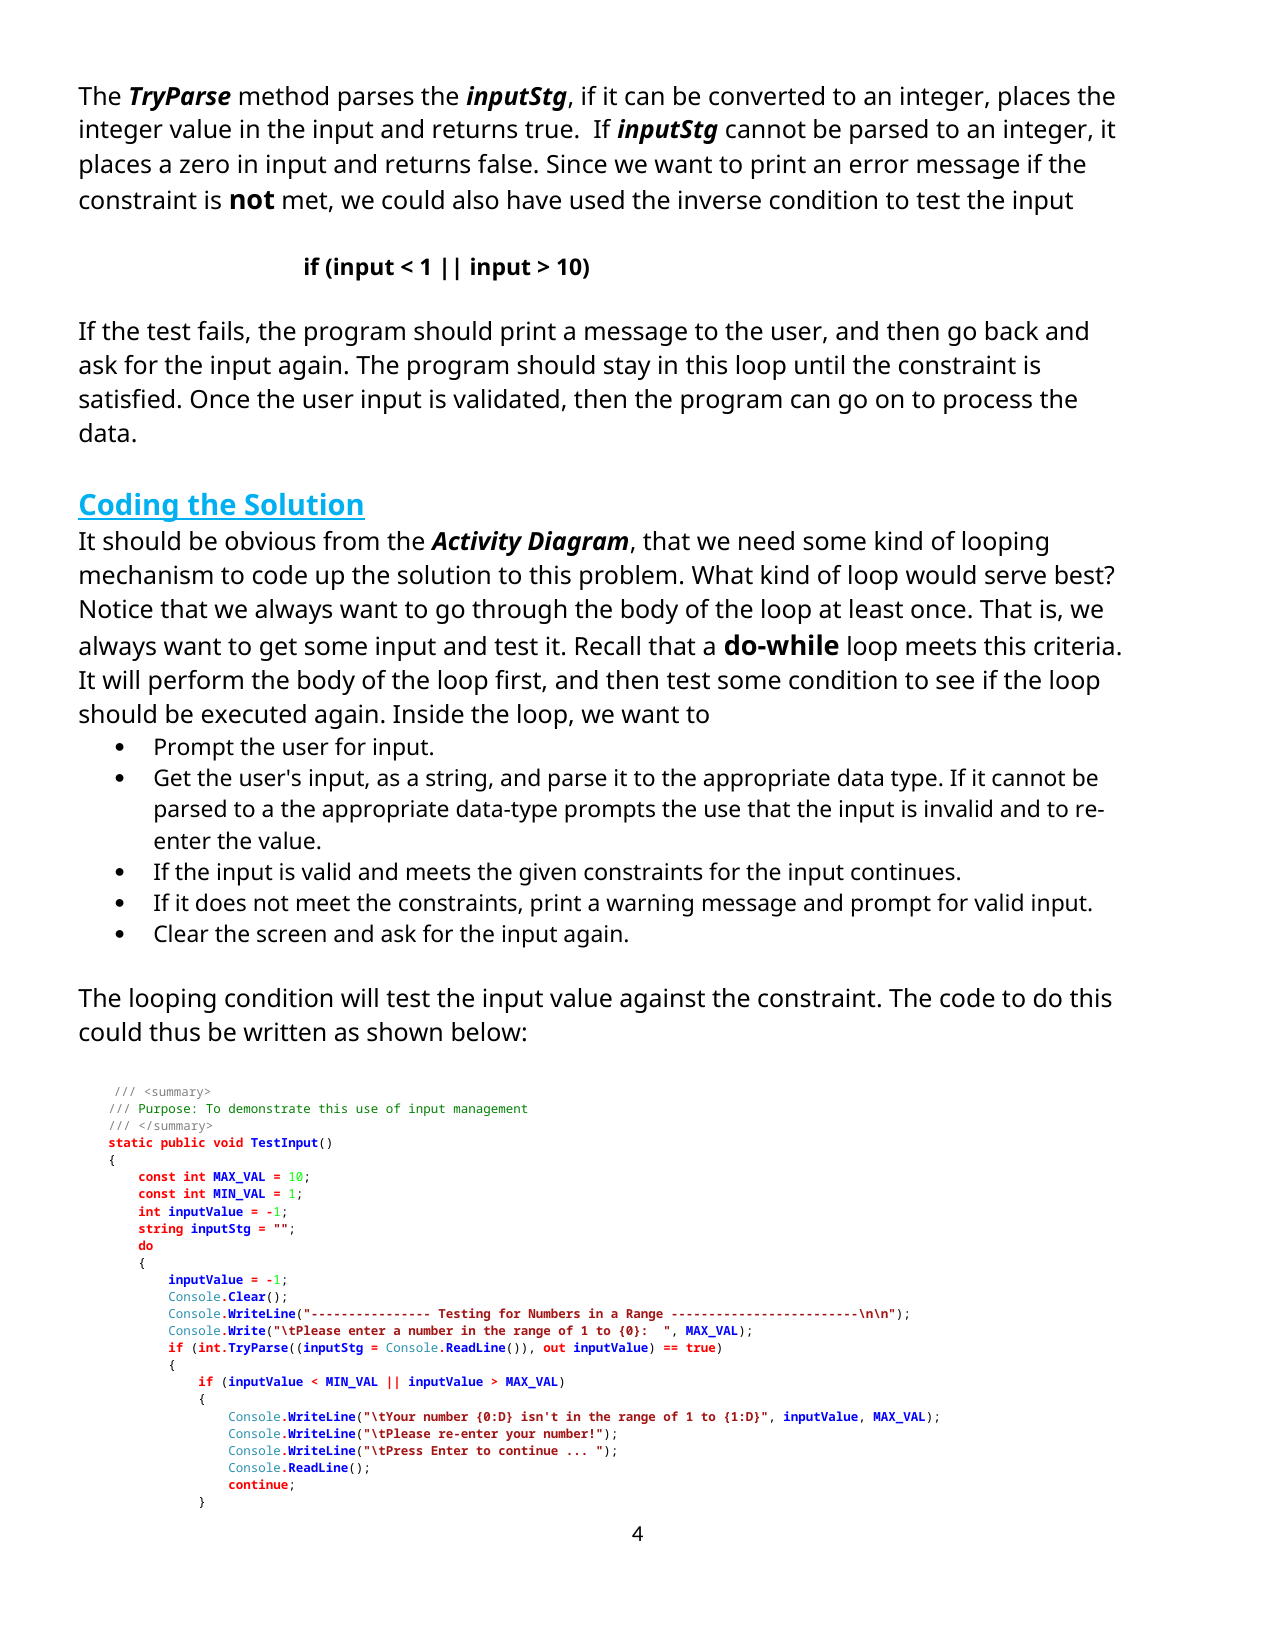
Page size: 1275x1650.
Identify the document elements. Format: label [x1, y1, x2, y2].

table_header [75, 75, 1144, 1513]
